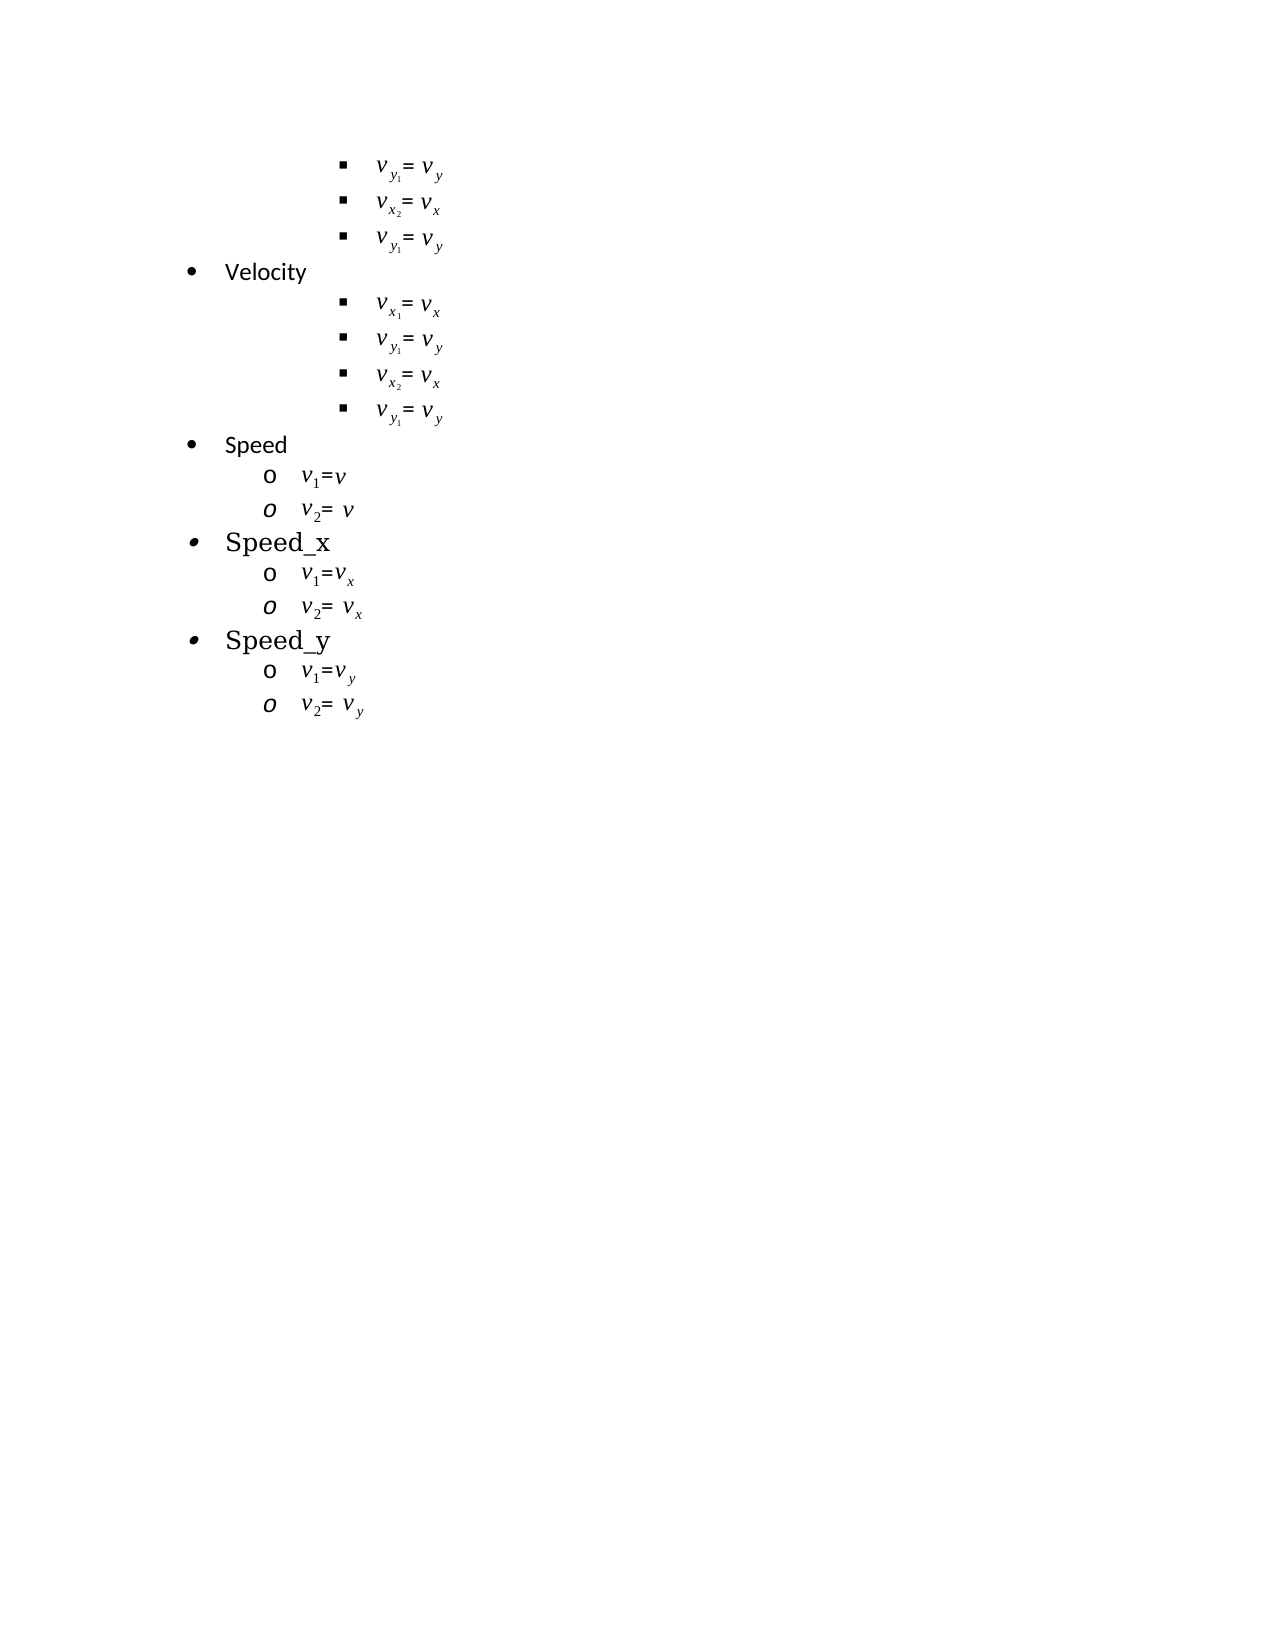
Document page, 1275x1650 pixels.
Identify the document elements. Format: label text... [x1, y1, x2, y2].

list = [337, 221, 1125, 257]
list Speed_x [187, 527, 1125, 557]
list = [337, 394, 1125, 429]
list = [337, 358, 1125, 394]
list = [337, 323, 1125, 358]
list = [262, 590, 1125, 624]
list = [262, 688, 1125, 722]
list Speed_y [187, 624, 1125, 654]
list = [262, 654, 1125, 688]
list = [337, 150, 1125, 186]
list Velocity [187, 257, 1125, 287]
list = [262, 557, 1125, 590]
list = [337, 186, 1125, 221]
list = [337, 287, 1125, 323]
list = [262, 493, 1125, 527]
list Speed [187, 429, 1125, 460]
list = [262, 460, 1125, 493]
